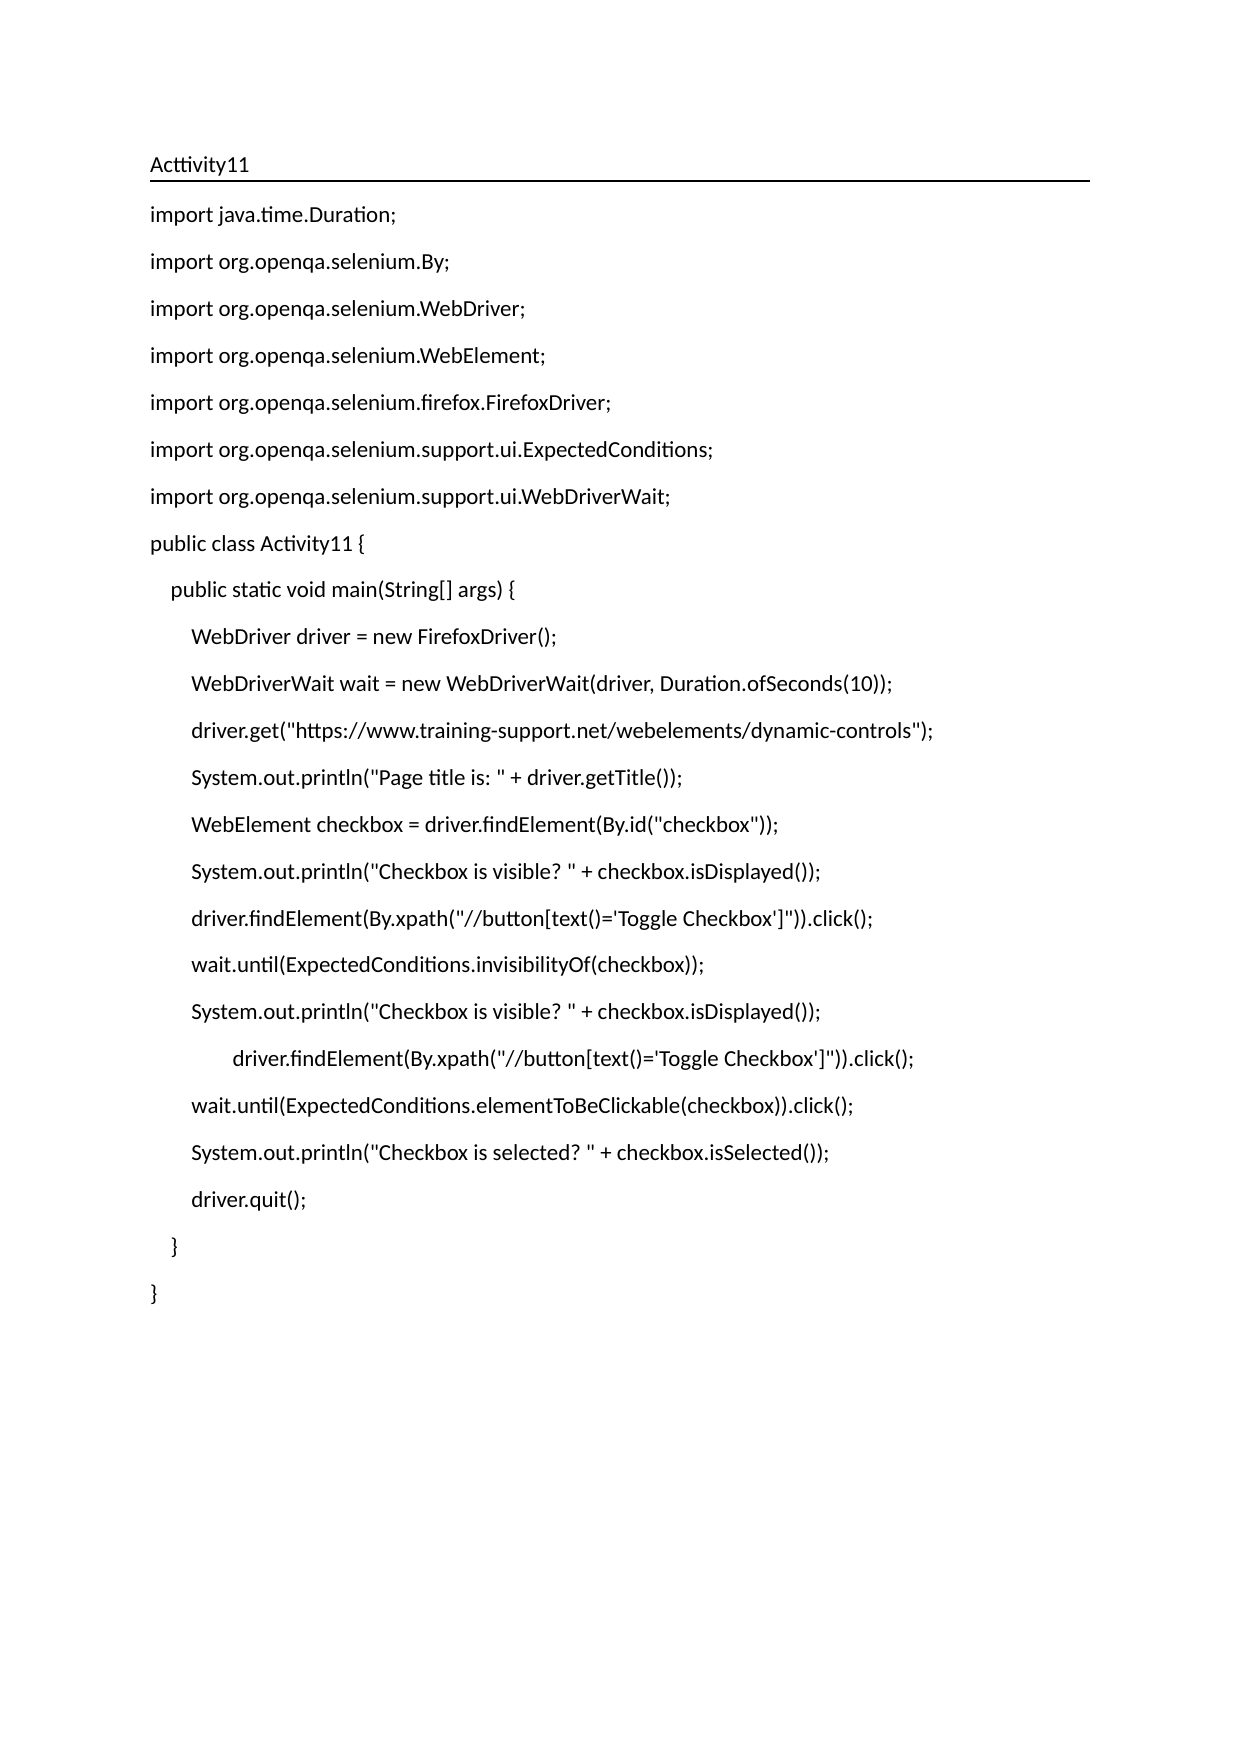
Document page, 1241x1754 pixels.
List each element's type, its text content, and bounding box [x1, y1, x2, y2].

text import org.openqa.selenium.WebDriver; [150, 294, 1090, 322]
text driver.findElement(By.xpath("//button[text()='Toggle Checkbox']")).click(); [150, 1044, 1090, 1072]
text System.out.println("Checkbox is selected? " + checkbox.isSelected()); [150, 1138, 1090, 1166]
text wait.until(ExpectedConditions.elementToBeClickable(checkbox)).click(); [150, 1091, 1090, 1119]
text import org.openqa.selenium.support.ui.WebDriverWait; [150, 482, 1090, 510]
text public class Activity11 { [150, 529, 1090, 557]
text wait.until(ExpectedConditions.invisibilityOf(checkbox)); [150, 951, 1090, 978]
text } [150, 1279, 1090, 1307]
text Acttivity11 [150, 150, 1090, 180]
text import java.time.Duration; [150, 201, 1090, 228]
text driver.get("https://www.training-support.net/webelements/dynamic-controls"); [150, 716, 1090, 744]
text import org.openqa.selenium.By; [150, 247, 1090, 275]
text driver.findElement(By.xpath("//button[text()='Toggle Checkbox']")).click(); [150, 904, 1090, 932]
text import org.openqa.selenium.firefox.FirefoxDriver; [150, 388, 1090, 416]
text System.out.println("Page title is: " + driver.getTitle()); [150, 763, 1090, 791]
text driver.quit(); [150, 1185, 1090, 1213]
text public static void main(String[] args) { [150, 576, 1090, 603]
text import org.openqa.selenium.support.ui.ExpectedConditions; [150, 435, 1090, 463]
text } [150, 1232, 1090, 1260]
text WebDriver driver = new FirefoxDriver(); [150, 622, 1090, 650]
text System.out.println("Checkbox is visible? " + checkbox.isDisplayed()); [150, 997, 1090, 1025]
text import org.openqa.selenium.WebElement; [150, 341, 1090, 369]
text WebDriverWait wait = new WebDriverWait(driver, Duration.ofSeconds(10)); [150, 669, 1090, 697]
text WebElement checkbox = driver.findElement(By.id("checkbox")); [150, 810, 1090, 838]
text System.out.println("Checkbox is visible? " + checkbox.isDisplayed()); [150, 857, 1090, 885]
